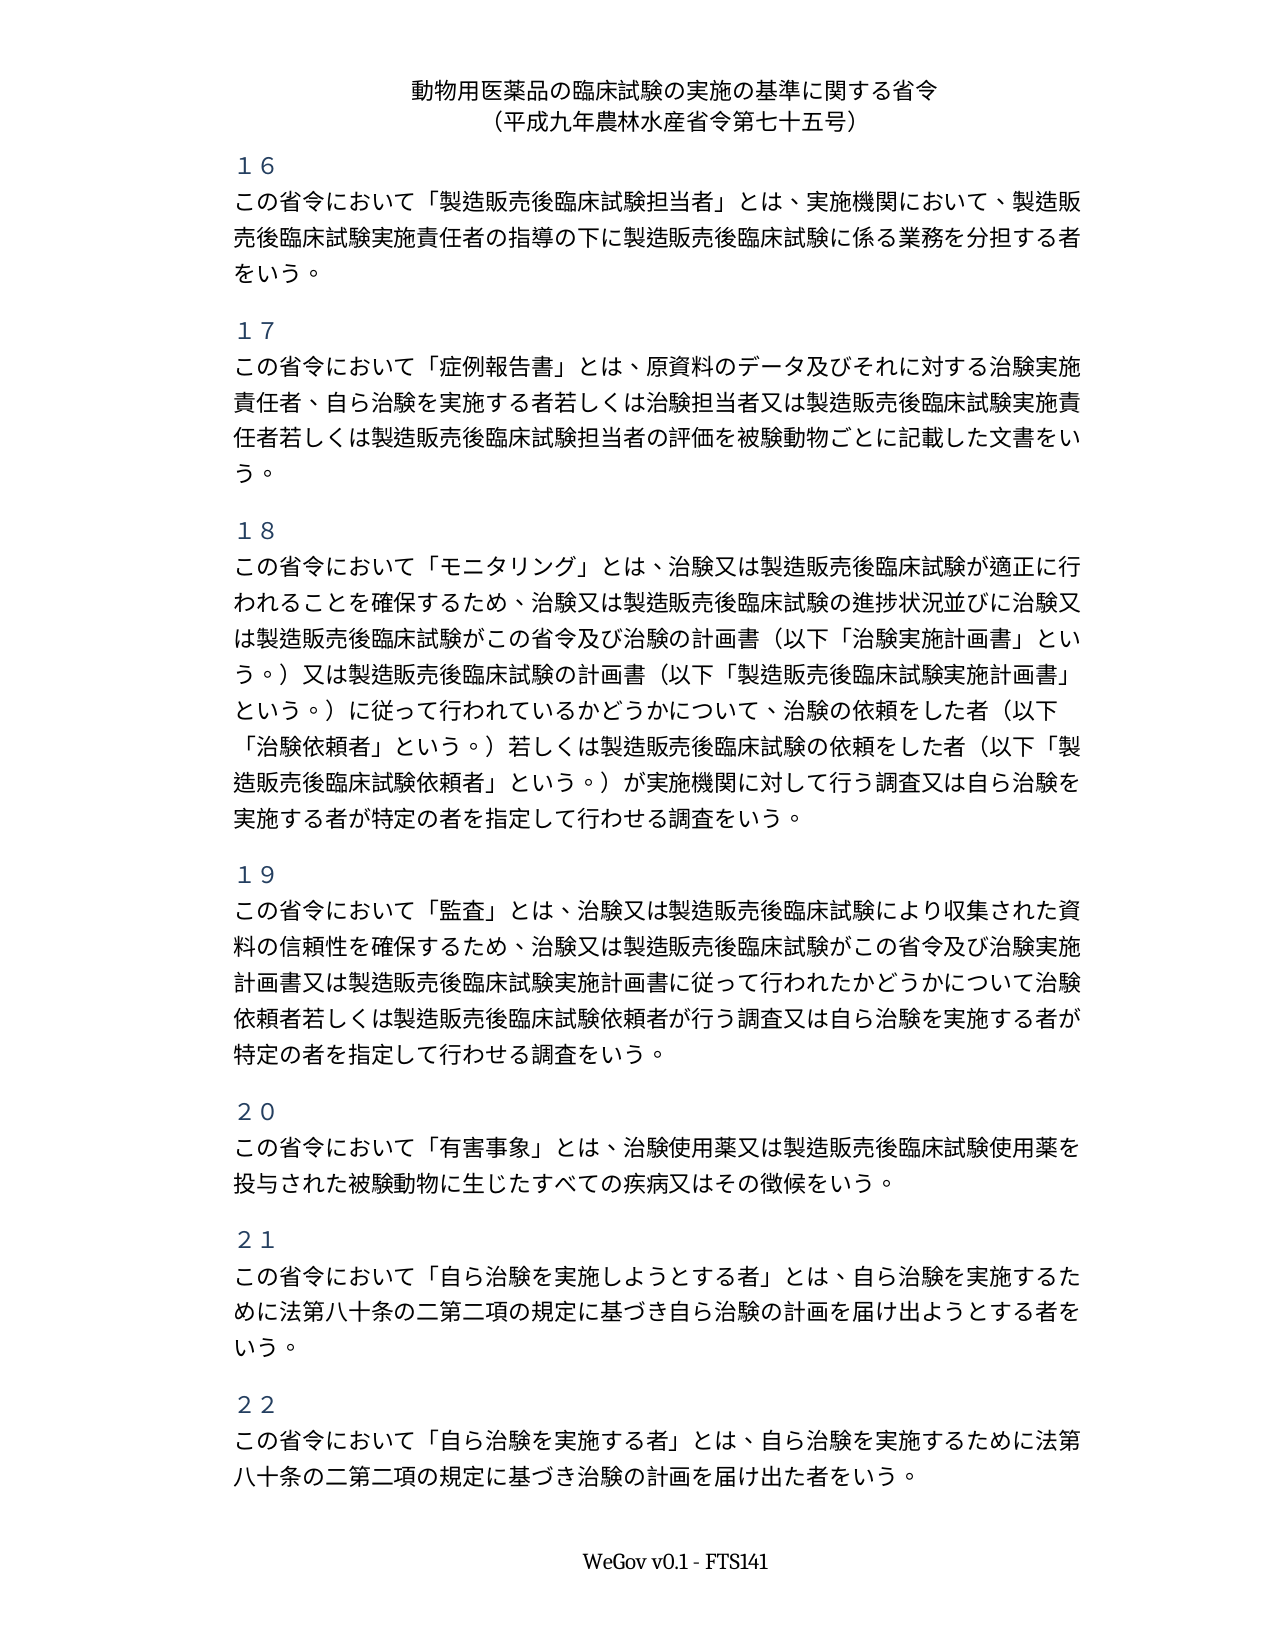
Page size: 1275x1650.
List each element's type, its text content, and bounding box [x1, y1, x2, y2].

subtitle ２０ [233, 1096, 1087, 1127]
text この省令において「監査」とは、治験又は製造販売後臨床試験により収集された資料の信頼性を確保するため、治験又は製造販売後臨床試験がこの省令及び治験実施計画書又は製造販売後臨床試験実施計画書に従って行われたかどうかについて治験依頼者若しくは製造販売後臨床試験依頼者が行う調査又は自ら治験を実施する者が特定の者を指定して行わせる調査をいう。 [233, 895, 1087, 1070]
text この省令において「症例報告書」とは、原資料のデータ及びそれに対する治験実施責任者、自ら治験を実施する者若しくは治験担当者又は製造販売後臨床試験実施責任者若しくは製造販売後臨床試験担当者の評価を被験動物ごとに記載した文書をいう。 [233, 351, 1087, 489]
text この省令において「有害事象」とは、治験使用薬又は製造販売後臨床試験使用薬を投与された被験動物に生じたすべての疾病又はその徴候をいう。 [233, 1132, 1087, 1199]
subtitle １８ [233, 515, 1087, 546]
subtitle １７ [233, 314, 1087, 346]
text この省令において「モニタリング」とは、治験又は製造販売後臨床試験が適正に行われることを確保するため、治験又は製造販売後臨床試験の進捗状況並びに治験又は製造販売後臨床試験がこの省令及び治験の計画書（以下「治験実施計画書」という。）又は製造販売後臨床試験の計画書（以下「製造販売後臨床試験実施計画書」という。）に従って行われているかどうかについて、治験の依頼をした者（以下「治験依頼者」という。）若しくは製造販売後臨床試験の依頼をした者（以下「製造販売後臨床試験依頼者」という。）が実施機関に対して行う調査又は自ら治験を実施する者が特定の者を指定して行わせる調査をいう。 [233, 551, 1087, 834]
subtitle １９ [233, 859, 1087, 891]
subtitle ２１ [233, 1224, 1087, 1256]
subtitle ２２ [233, 1389, 1087, 1420]
text この省令において「自ら治験を実施する者」とは、自ら治験を実施するために法第八十条の二第二項の規定に基づき治験の計画を届け出た者をいう。 [233, 1425, 1087, 1492]
text この省令において「自ら治験を実施しようとする者」とは、自ら治験を実施するために法第八十条の二第二項の規定に基づき自ら治験の計画を届け出ようとする者をいう。 [233, 1260, 1087, 1363]
subtitle １６ [233, 150, 1087, 181]
text この省令において「製造販売後臨床試験担当者」とは、実施機関において、製造販売後臨床試験実施責任者の指導の下に製造販売後臨床試験に係る業務を分担する者をいう。 [233, 186, 1087, 289]
